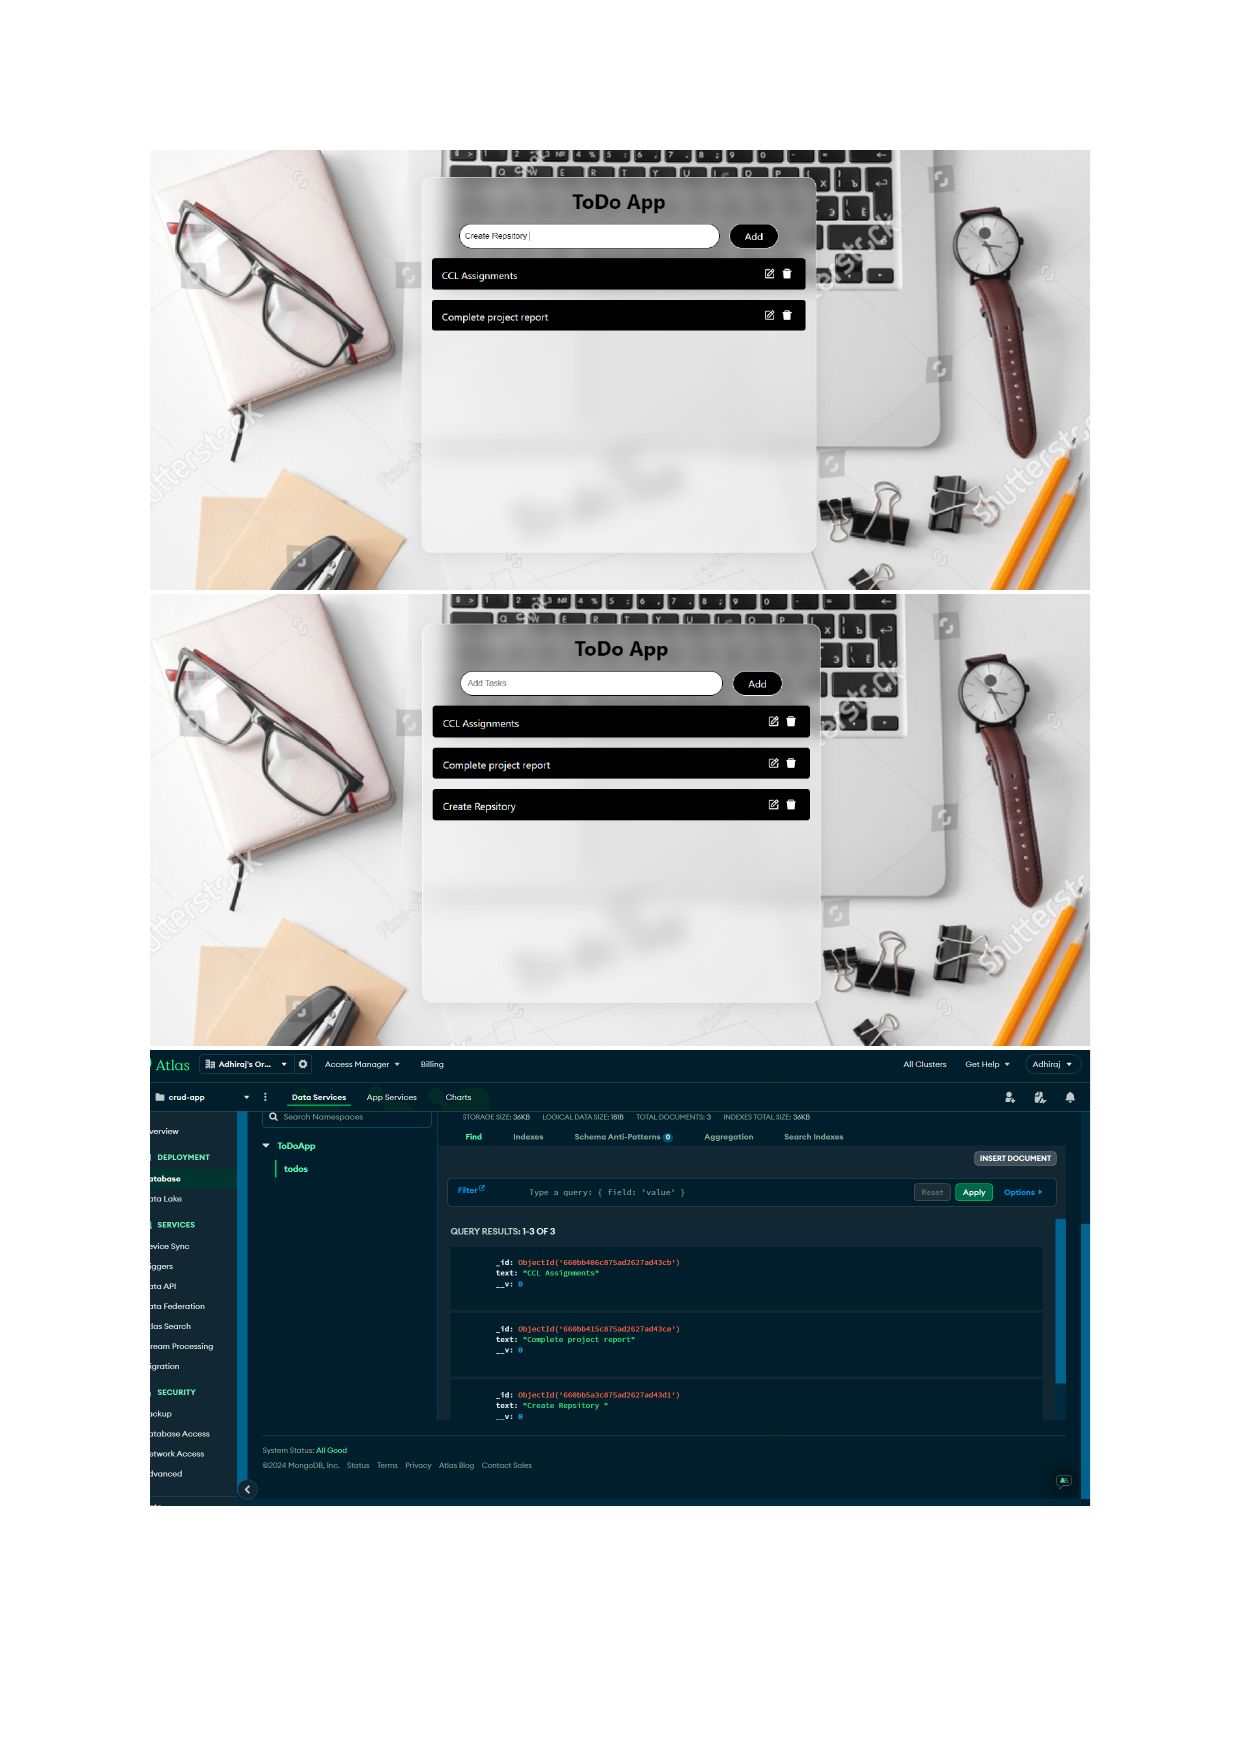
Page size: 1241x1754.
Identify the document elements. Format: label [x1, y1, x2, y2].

picture [150, 594, 1091, 1046]
picture [1082, 1500, 1091, 1506]
picture [150, 150, 1091, 590]
picture [150, 1050, 1091, 1506]
